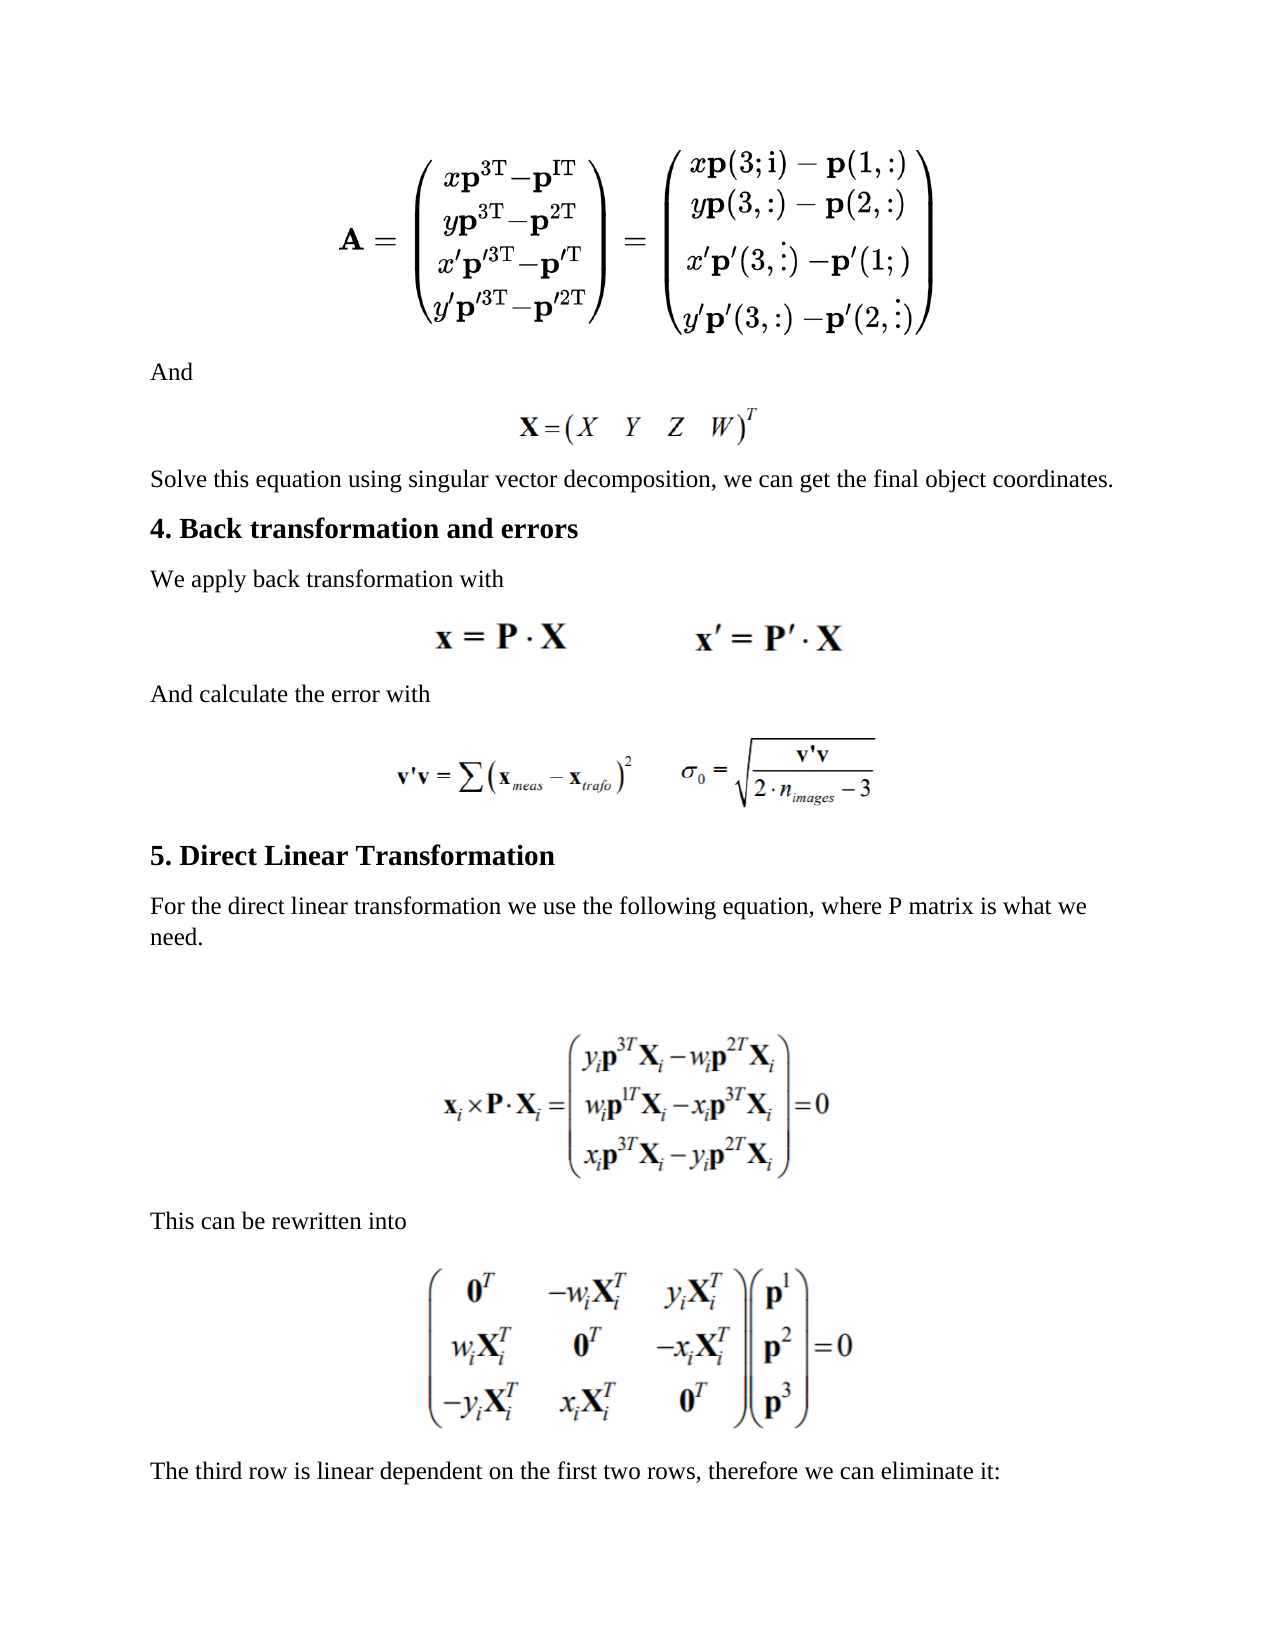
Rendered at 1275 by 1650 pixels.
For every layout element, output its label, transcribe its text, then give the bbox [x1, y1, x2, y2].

picture [433, 1017, 842, 1188]
text And calculate the error with [150, 679, 1125, 708]
text And [150, 357, 1125, 386]
picture [412, 1253, 863, 1438]
picture [339, 150, 936, 339]
text 5. Direct Linear Transformation [150, 838, 1125, 872]
text For the direct linear transformation we use the following equation, where P matrix is what we need. [150, 891, 1125, 951]
text The third row is linear dependent on the first two rows, therefore we can eliminate it: [150, 1456, 1125, 1485]
picture [425, 612, 850, 661]
text This can be rewritten into [150, 1206, 1125, 1235]
picture [392, 727, 883, 820]
text Solve this equation using singular vector decomposition, we can get the final object coordinates. [150, 464, 1125, 493]
text 4. Back transformation and errors [150, 512, 1125, 545]
text We apply back transformation with [150, 564, 1125, 593]
picture [517, 405, 758, 446]
